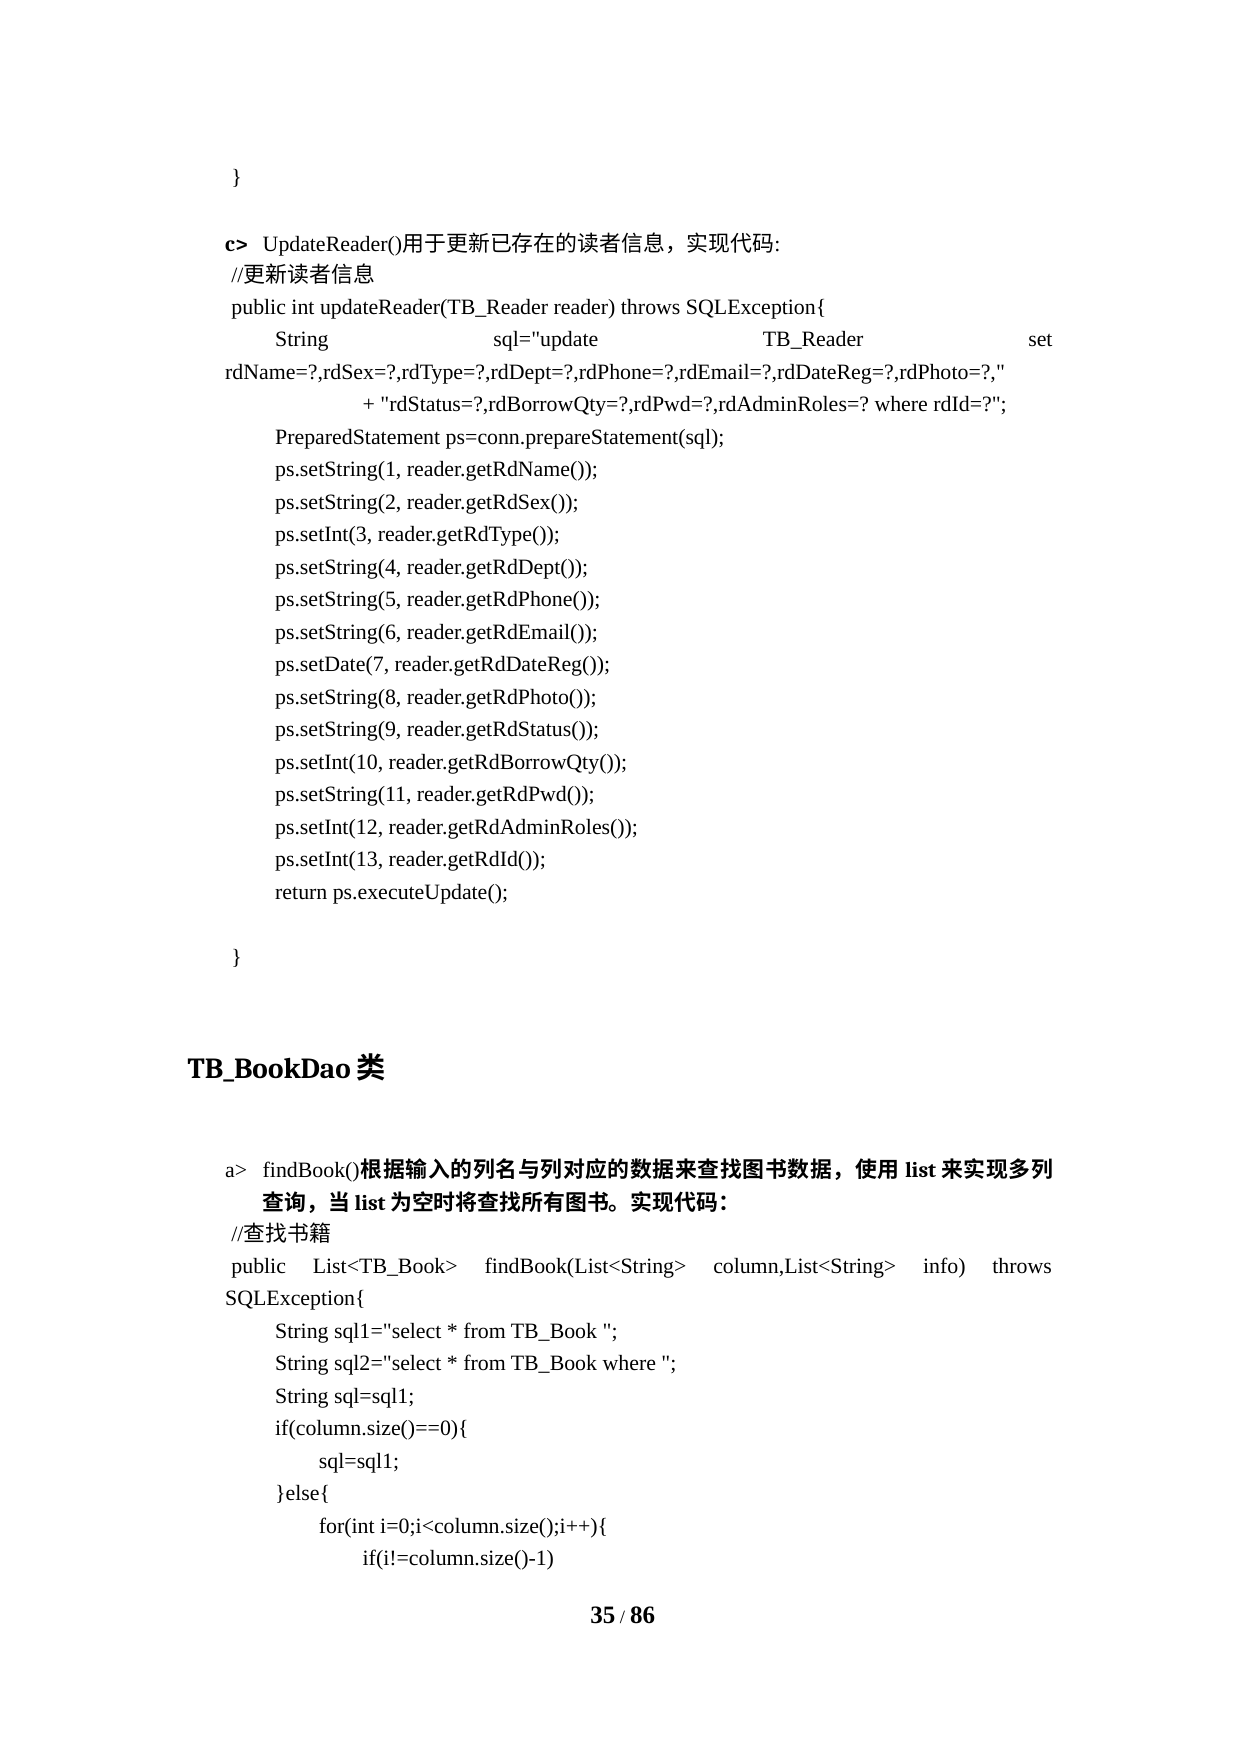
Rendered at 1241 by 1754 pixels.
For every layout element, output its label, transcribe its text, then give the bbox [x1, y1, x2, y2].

text ps.setDate(7, reader.getRdDateReg()); [225, 648, 1053, 680]
text ps.setString(1, reader.getRdName()); [225, 453, 1053, 485]
text ps.setString(4, reader.getRdDept()); [225, 550, 1053, 583]
text ps.setInt(13, reader.getRdId()); [225, 843, 1053, 875]
text String sql=sql1; [225, 1379, 1053, 1412]
text ps.setString(6, reader.getRdEmail()); [225, 615, 1053, 648]
subtitle TB_BookDao类 [187, 1034, 1053, 1099]
text public int updateReader(TB_Reader reader) throws SQLException{ [225, 290, 1053, 323]
text String sql="update TB_Reader set rdName=?,rdSex=?,rdType=?,rdDept=?,rdPhone=?,rdEmail=?,rdDateReg=?,rdPhoto=?," [225, 323, 1053, 388]
text ps.setString(5, reader.getRdPhone()); [225, 583, 1053, 615]
text ps.setString(8, reader.getRdPhoto()); [225, 680, 1053, 713]
text PreparedStatement ps=conn.prepareStatement(sql); [225, 420, 1053, 453]
text ps.setString(2, reader.getRdSex()); [225, 485, 1053, 518]
text ps.setInt(3, reader.getRdType()); [225, 518, 1053, 550]
text ps.setInt(12, reader.getRdAdminRoles()); [225, 810, 1053, 843]
text public List<TB_Book> findBook(List<String> column,List<String> info) throws SQLException{ [225, 1249, 1053, 1314]
text }else{ [225, 1477, 1053, 1509]
text + "rdStatus=?,rdBorrowQty=?,rdPwd=?,rdAdminRoles=? where rdId=?"; [225, 388, 1053, 420]
text //查找书籍 [225, 1217, 1053, 1249]
text return ps.executeUpdate(); [225, 875, 1053, 908]
text //更新读者信息 [225, 258, 1053, 290]
text ps.setInt(10, reader.getRdBorrowQty()); [225, 745, 1053, 778]
list findBook()根据输入的列名与列对应的数据来查找图书数据，使用list来实现多列查询，当list为空时将查找所有图书。实现代码： [225, 1152, 1053, 1217]
text ps.setString(11, reader.getRdPwd()); [225, 778, 1053, 810]
text ps.setString(9, reader.getRdStatus()); [225, 713, 1053, 745]
text if(i!=column.size()-1) [225, 1542, 1053, 1574]
text String sql1="select * from TB_Book "; [225, 1314, 1053, 1347]
text sql=sql1; [225, 1444, 1053, 1477]
text } [225, 160, 1053, 193]
text String sql2="select * from TB_Book where "; [225, 1347, 1053, 1379]
text } [225, 940, 1053, 973]
text if(column.size()==0){ [225, 1412, 1053, 1444]
list UpdateReader()用于更新已存在的读者信息，实现代码: [225, 225, 1053, 258]
text for(int i=0;i<column.size();i++){ [225, 1509, 1053, 1542]
